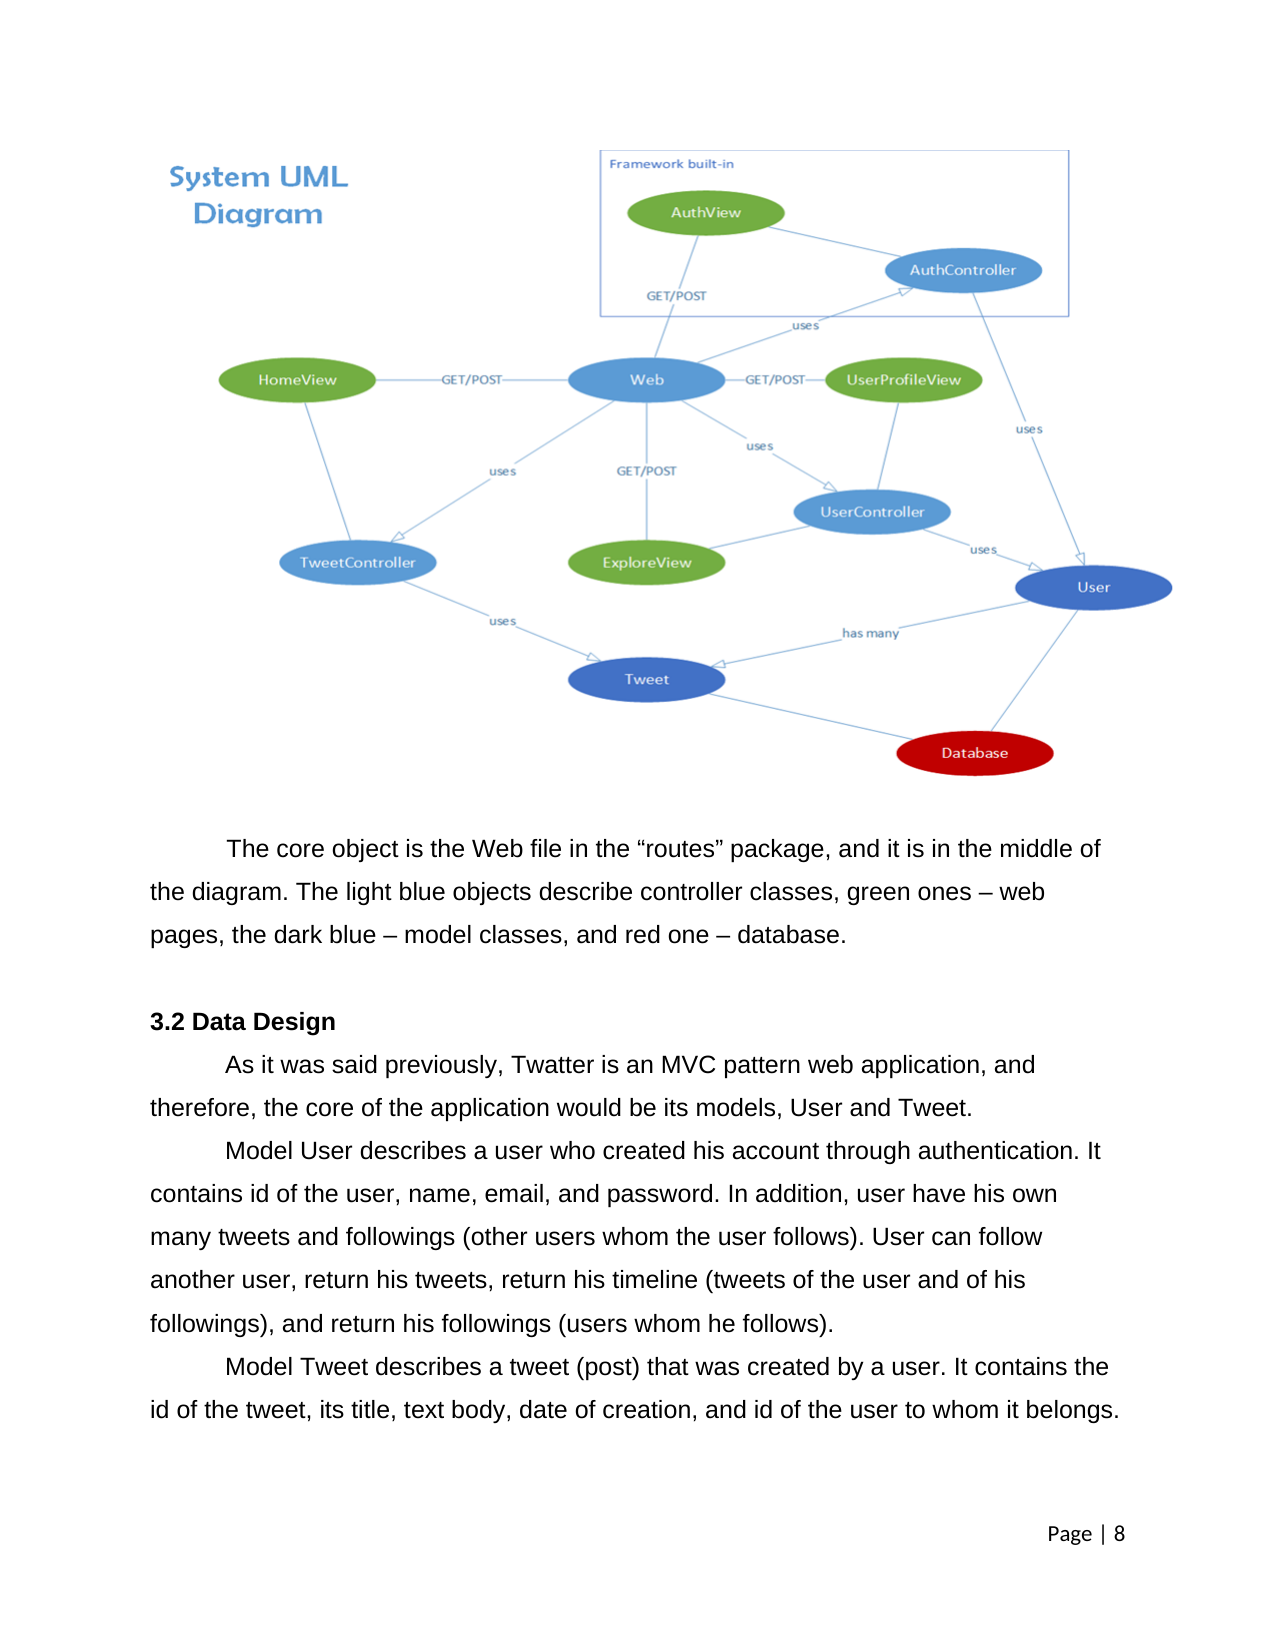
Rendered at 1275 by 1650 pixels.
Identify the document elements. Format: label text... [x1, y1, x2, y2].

text Model User describes a user who created his account through authentication. It contains id of the user, name, email, and password. In addition, user have his own many tweets and followings (other users whom the user follows). User can follow another user, return his tweets, return his timeline (tweets of the user and of his followings), and return his followings (users whom he follows). [150, 1136, 1125, 1337]
text The core object is the Web file in the “routes” package, and it is in the middle of the diagram. The light blue objects describe controller classes, green ones – web pages, the dark blue – model classes, and red one – database. [150, 834, 1125, 949]
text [150, 1352, 1125, 1423]
text 3.2 Data Design [150, 1007, 1125, 1035]
text As it was said previously, Twatter is an MVC pattern web application, and therefore, the core of the application would be its models, User and Tweet. [150, 1050, 1125, 1122]
picture [150, 150, 1174, 777]
